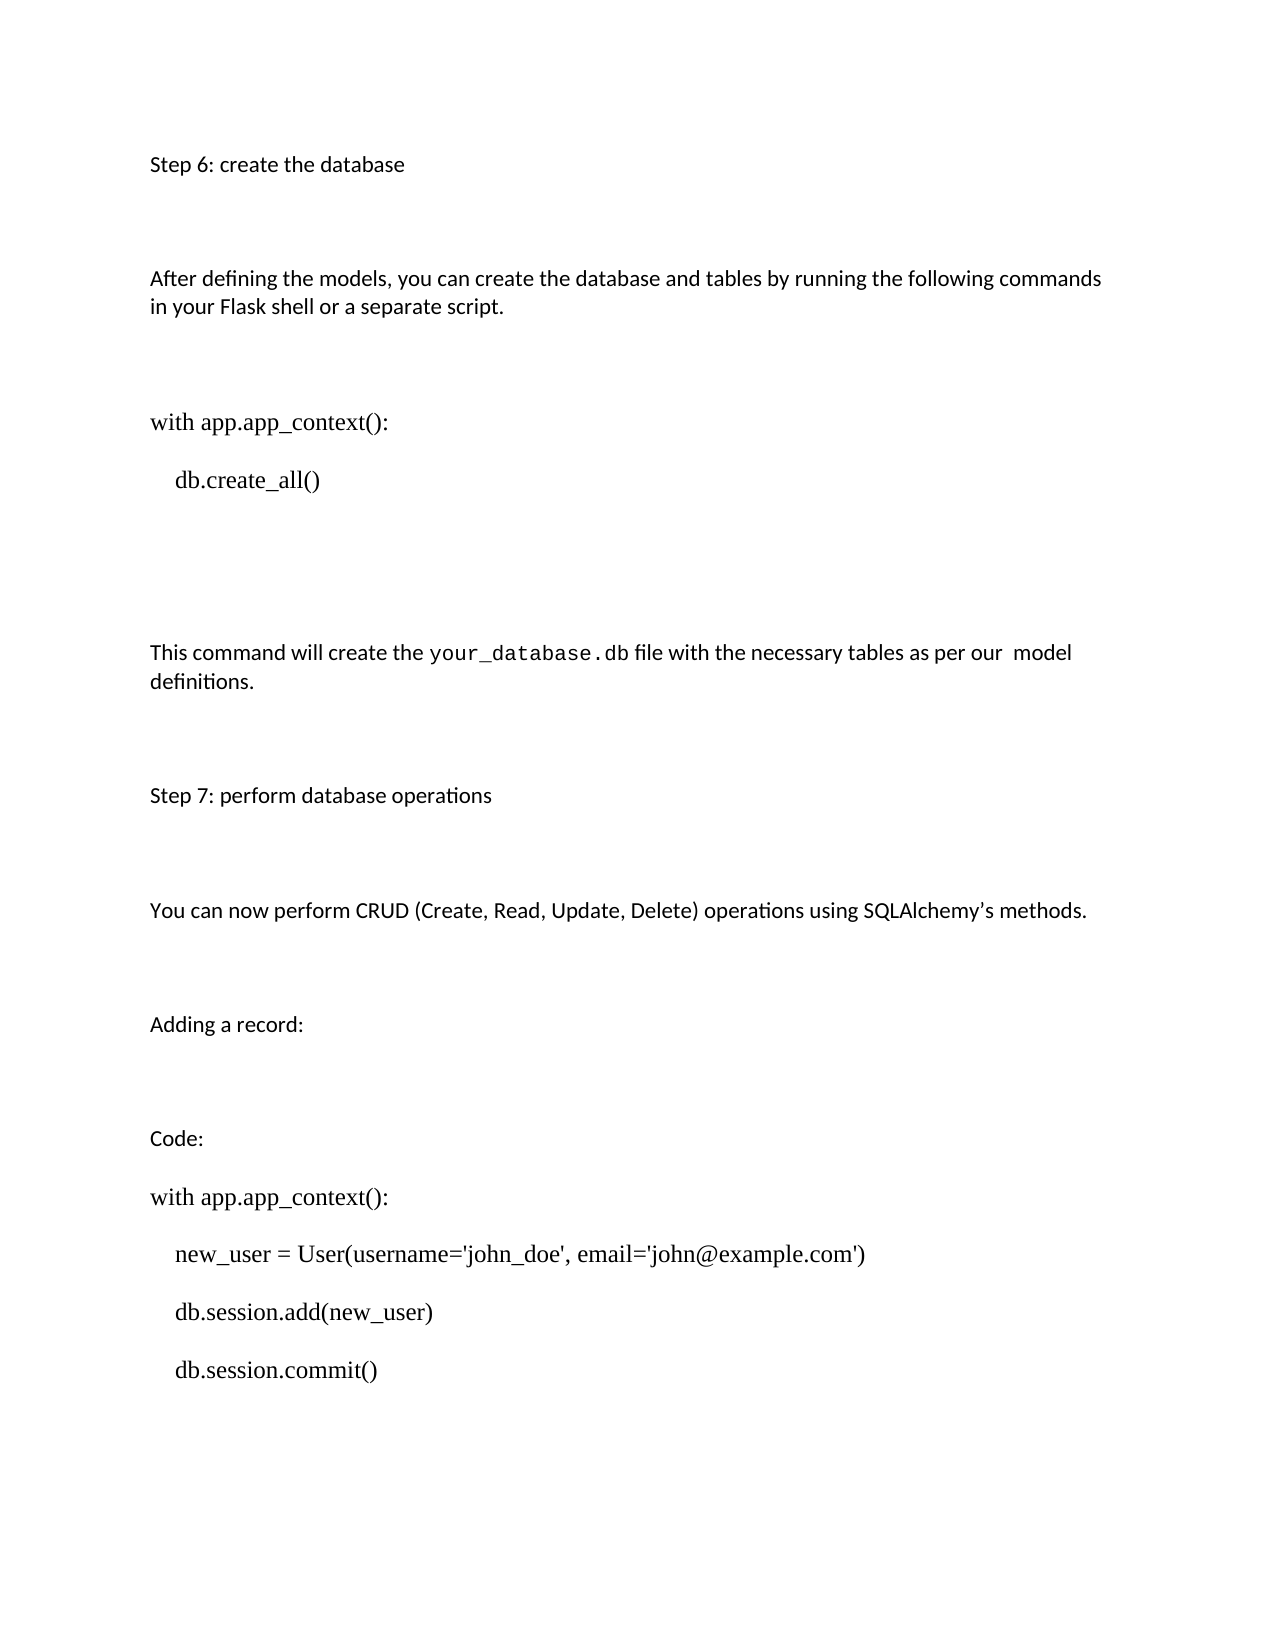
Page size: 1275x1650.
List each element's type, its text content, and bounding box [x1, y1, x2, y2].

text You can now perform CRUD (Create, Read, Update, Delete) operations using SQLAlchemy’s methods. [150, 896, 1125, 924]
text with app.app_context(): [150, 407, 1125, 436]
text Step 7: perform database operations [150, 781, 1125, 809]
text Code: [150, 1124, 1125, 1152]
text Adding a record: [150, 1010, 1125, 1038]
text db.session.add(new_user) [150, 1297, 1125, 1326]
text with app.app_context(): [150, 1182, 1125, 1210]
text db.session.commit() [150, 1355, 1125, 1384]
text new_user = User(username='john_doe', email='john@example.com') [150, 1239, 1125, 1268]
text db.create_all() [150, 465, 1125, 493]
text Step 6: create the database [150, 150, 1125, 178]
text This command will create the your_database.db file with the necessary tables as per our model definitions. [150, 638, 1125, 695]
text After defining the models, you can create the database and tables by running the following commands in your Flask shell or a separate script. [150, 264, 1125, 320]
